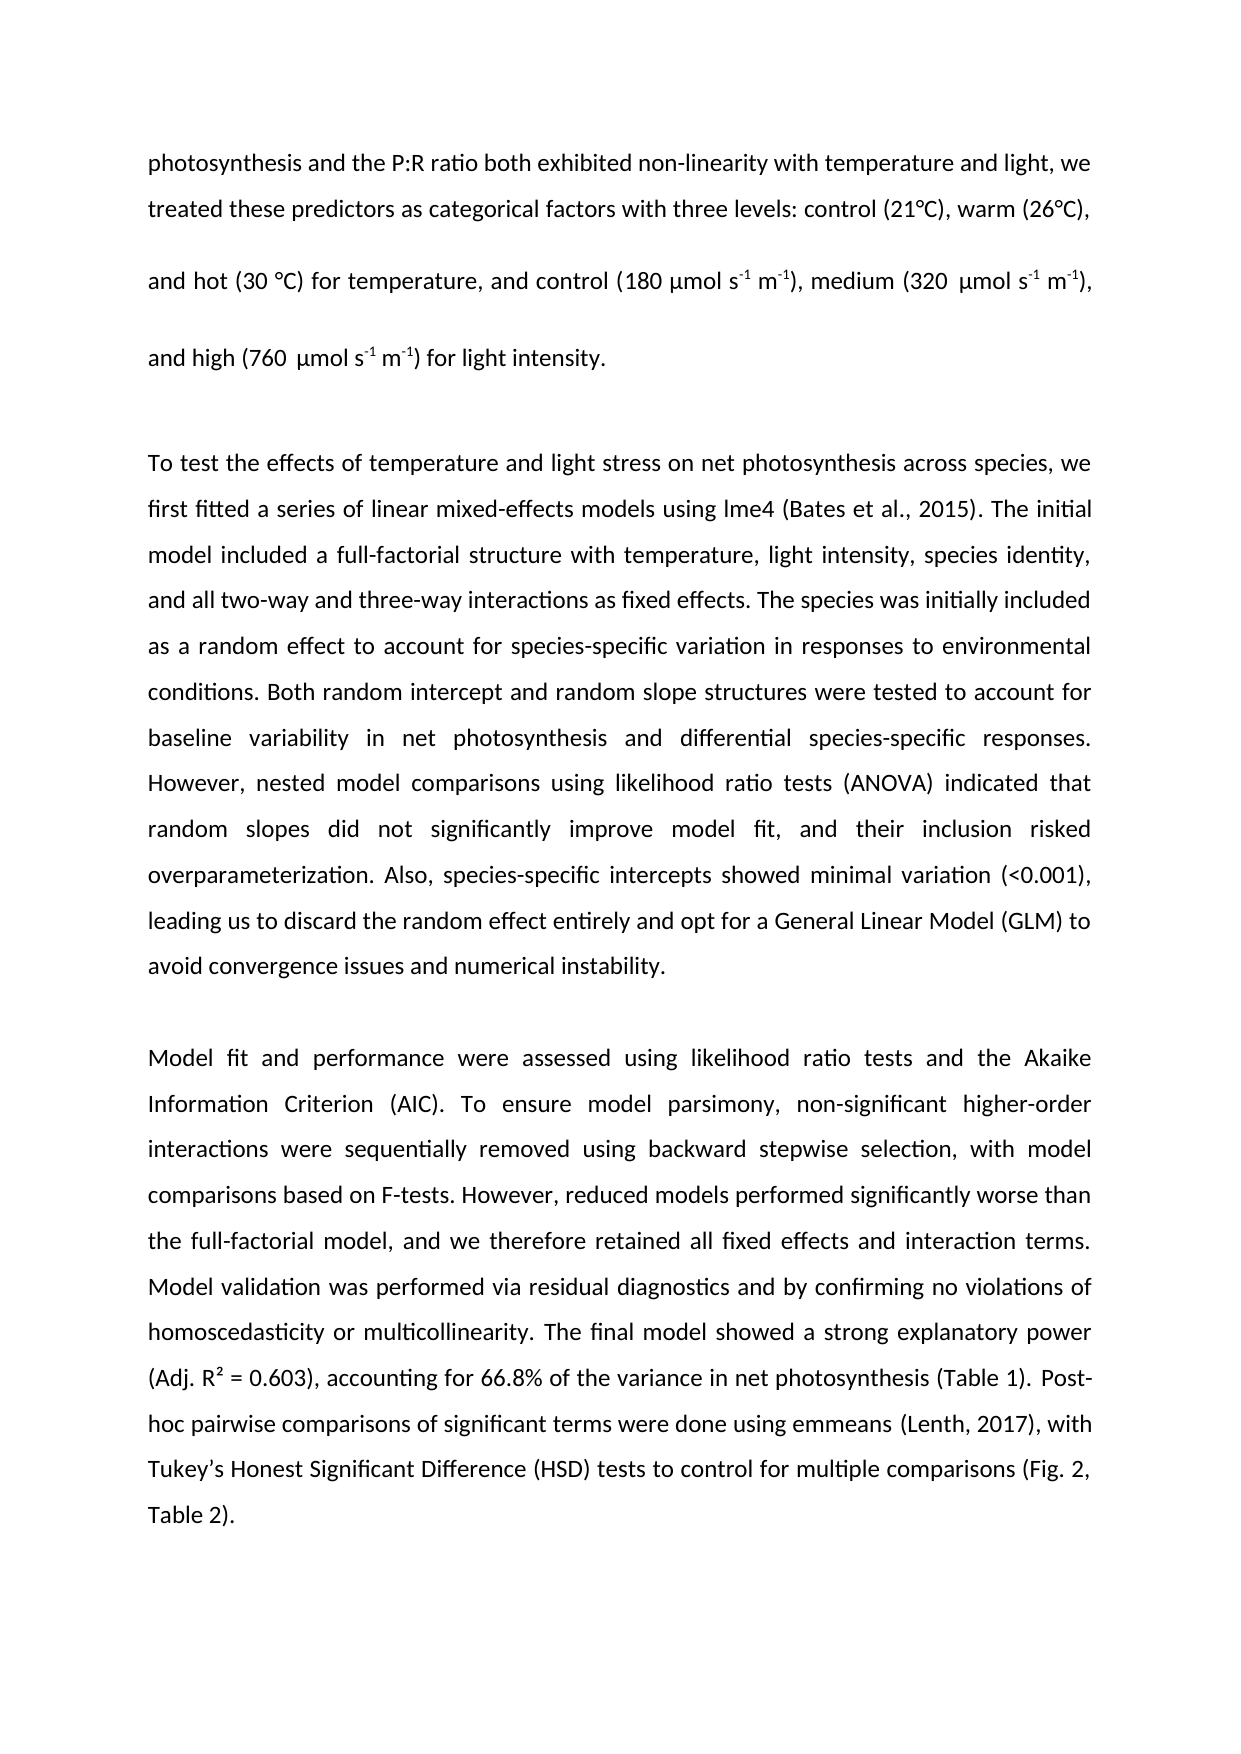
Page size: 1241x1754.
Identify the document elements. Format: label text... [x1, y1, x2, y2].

text To test the effects of temperature and light stress on net photosynthesis across species, we first fitted a series of linear mixed-effects models using lme4 (Bates et al., 2015). The initial model included a full-factorial structure with temperature, light intensity, species identity, and all two-way and three-way interactions as fixed effects. The species was initially included as a random effect to account for species-specific variation in responses to environmental conditions. Both random intercept and random slope structures were tested to account for baseline variability in net photosynthesis and differential species-specific responses. However, nested model comparisons using likelihood ratio tests (ANOVA) indicated that random slopes did not significantly improve model fit, and their inclusion risked overparameterization. Also, species-specific intercepts showed minimal variation (<0.001), leading us to discard the random effect entirely and opt for a General Linear Model (GLM) to avoid convergence issues and numerical instability. [148, 447, 1093, 981]
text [148, 148, 1093, 376]
text Model fit and performance were assessed using likelihood ratio tests and the Akaike Information Criterion (AIC). To ensure model parsimony, non-significant higher-order interactions were sequentially removed using backward stepwise selection, with model comparisons based on F-tests. However, reduced models performed significantly worse than the full-factorial model, and we therefore retained all fixed effects and interaction terms. Model validation was performed via residual diagnostics and by confirming no violations of homoscedasticity or multicollinearity. The final model showed a strong explanatory power (Adj. R² = 0.603), accounting for 66.8% of the variance in net photosynthesis (Table 1). Post-hoc pairwise comparisons of significant terms were done using emmeans (Lenth, 2017), with Tukey’s Honest Significant Difference (HSD) tests to control for multiple comparisons (Fig. 2, Table 2). [148, 1042, 1093, 1530]
